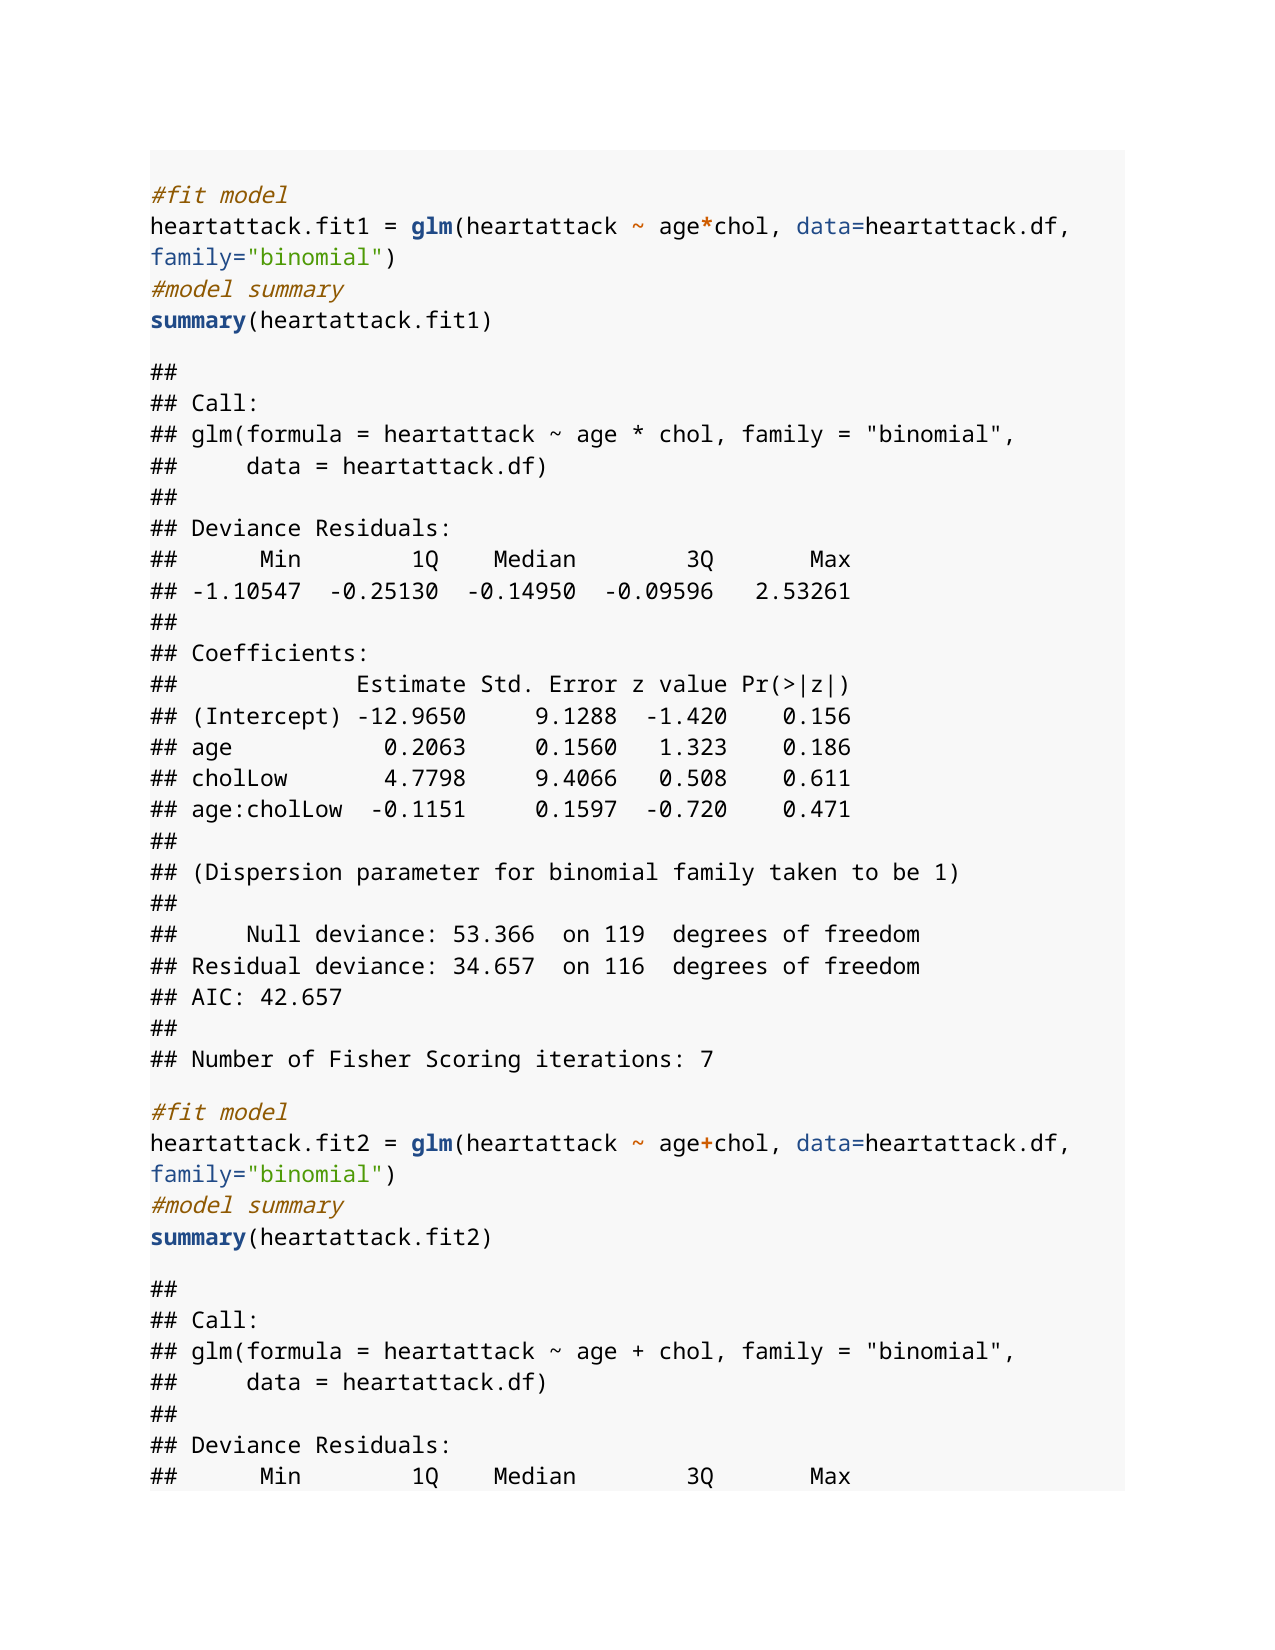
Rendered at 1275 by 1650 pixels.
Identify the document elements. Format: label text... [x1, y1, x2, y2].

text ## ## Call: ## glm(formula = heartattack ~ age * chol, family = "binomial", ## data = heartattack.df) ## ## Deviance Residuals: ## Min 1Q Median 3Q Max ## -1.10547 -0.25130 -0.14950 -0.09596 2.53261 ## ## Coefficients: ## Estimate Std. Error z value Pr(>|z|) ## (Intercept) -12.9650 9.1288 -1.420 0.156 ## age 0.2063 0.1560 1.323 0.186 ## cholLow 4.7798 9.4066 0.508 0.611 ## age:cholLow -0.1151 0.1597 -0.720 0.471 ## ## (Dispersion parameter for binomial family taken to be 1) ## ## Null deviance: 53.366 on 119 degrees of freedom ## Residual deviance: 34.657 on 116 degrees of freedom ## AIC: 42.657 ## ## Number of Fisher Scoring iterations: 7 [150, 356, 1125, 1074]
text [150, 1272, 1125, 1491]
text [150, 150, 1125, 335]
text #fit model heartattack.fit2 = glm(heartattack ~ age+chol, data=heartattack.df, family="binomial") #model summary summary(heartattack.fit2) [287, 1095, 1125, 1252]
